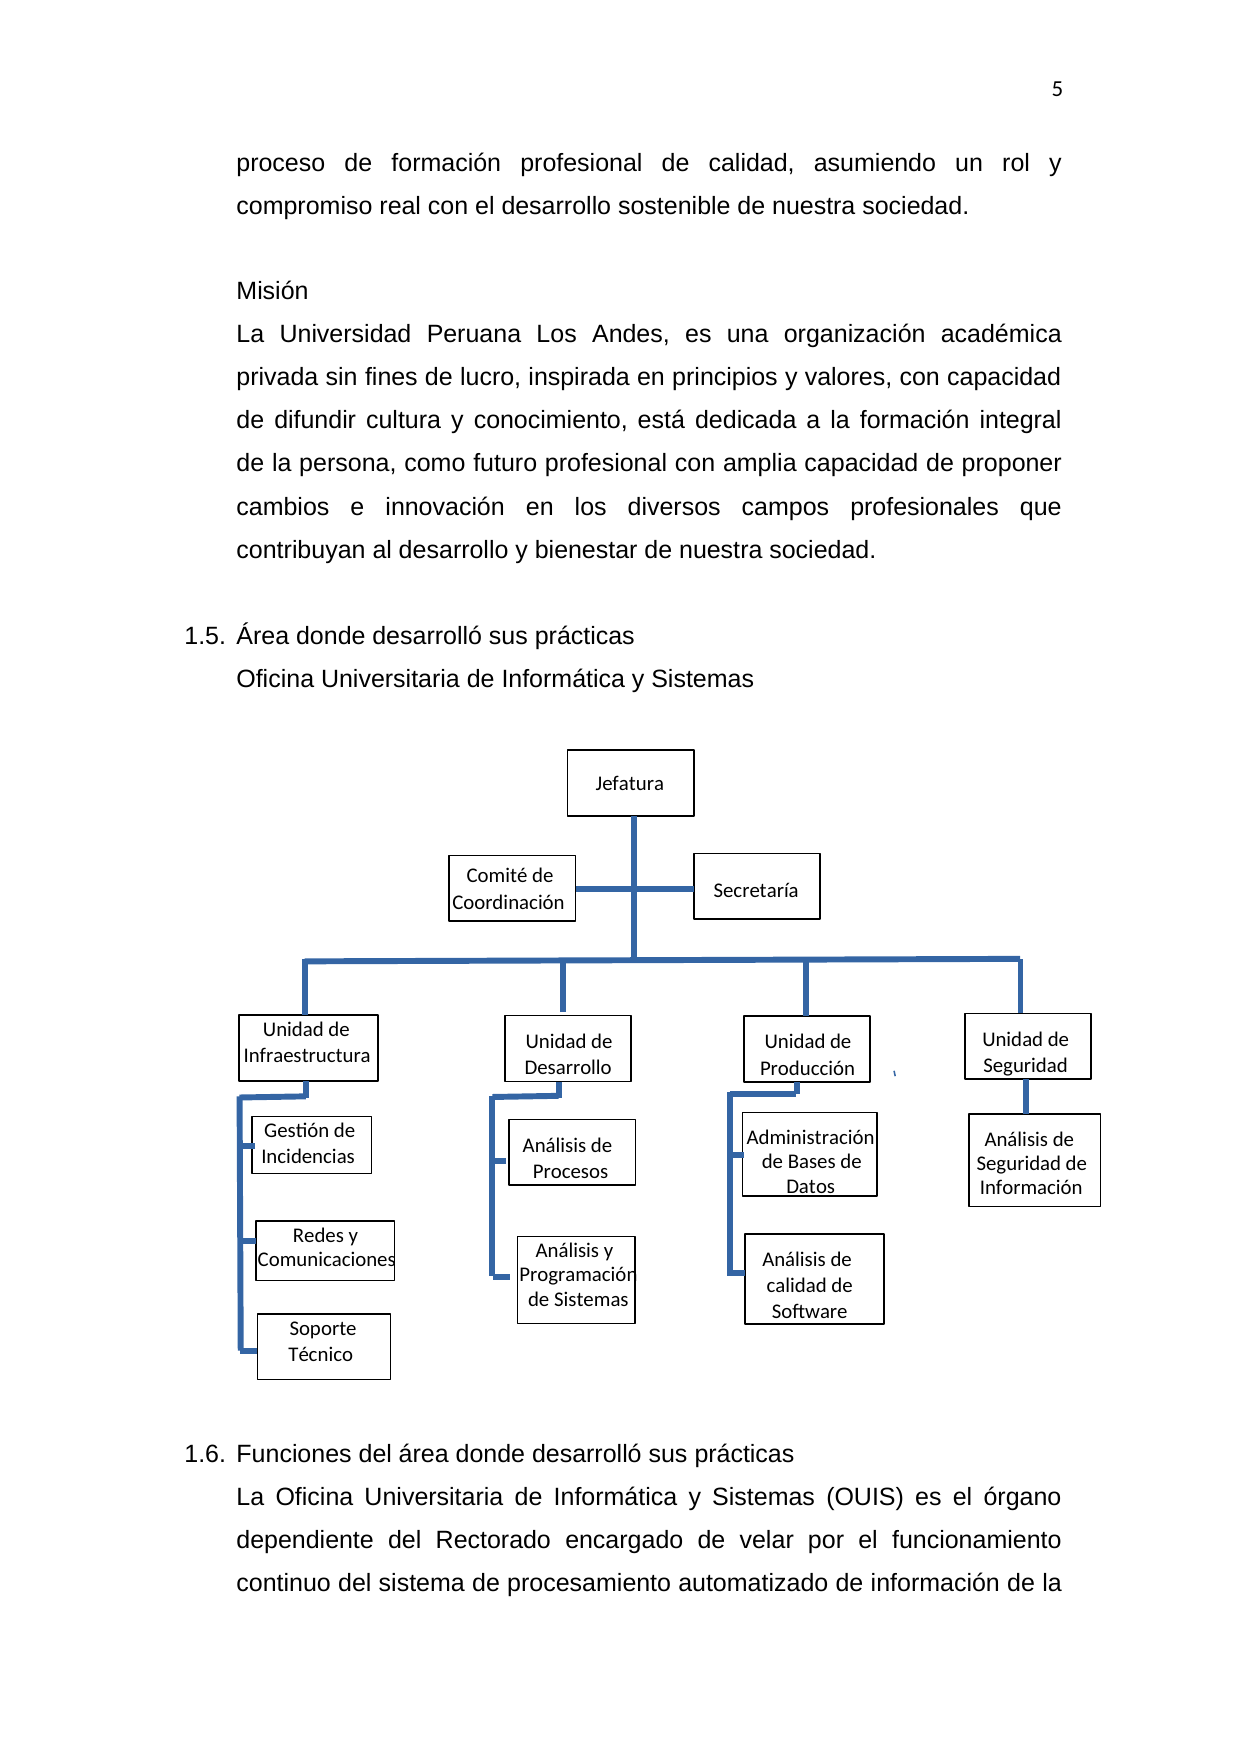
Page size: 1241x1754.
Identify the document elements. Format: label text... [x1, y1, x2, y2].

text Oficina Universitaria de Informática y Sistemas [236, 664, 1063, 693]
list Misión [236, 276, 1063, 304]
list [236, 148, 1063, 219]
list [236, 1482, 1063, 1597]
list Área donde desarrolló sus prácticas [184, 621, 1063, 649]
list La Universidad Peruana Los Andes, es una organización académica privada sin fines de lucro, inspirada en principios y valores, con capacidad de difundir cultura y conocimiento, está dedicada a la formación integral de la persona, como futuro profesional con amplia capacidad de proponer cambios e innovación en los diversos campos profesionales que contribuyan al desarrollo y bienestar de nuestra sociedad. [236, 319, 1063, 563]
list Funciones del área donde desarrolló sus prácticas [184, 1439, 1063, 1467]
